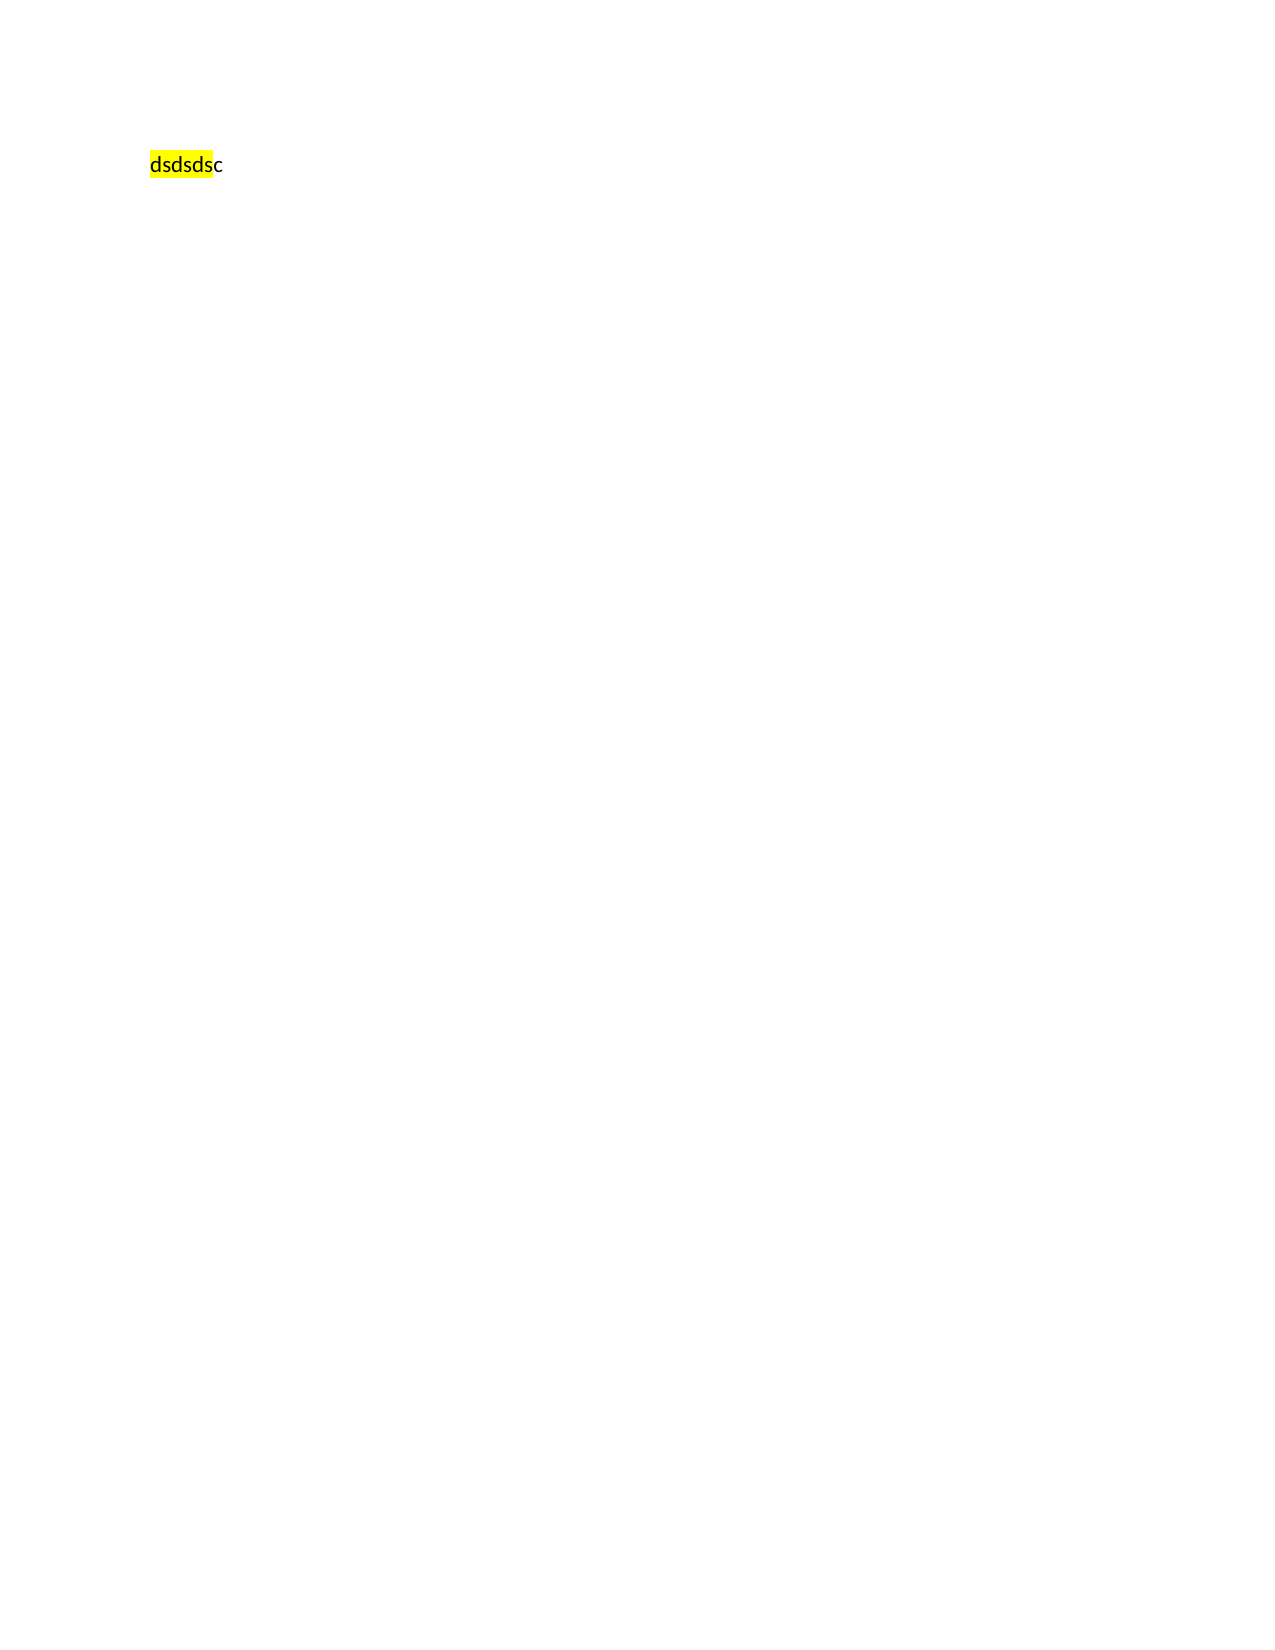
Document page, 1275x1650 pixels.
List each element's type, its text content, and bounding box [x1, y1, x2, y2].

text dsdsdsc [213, 150, 1125, 178]
